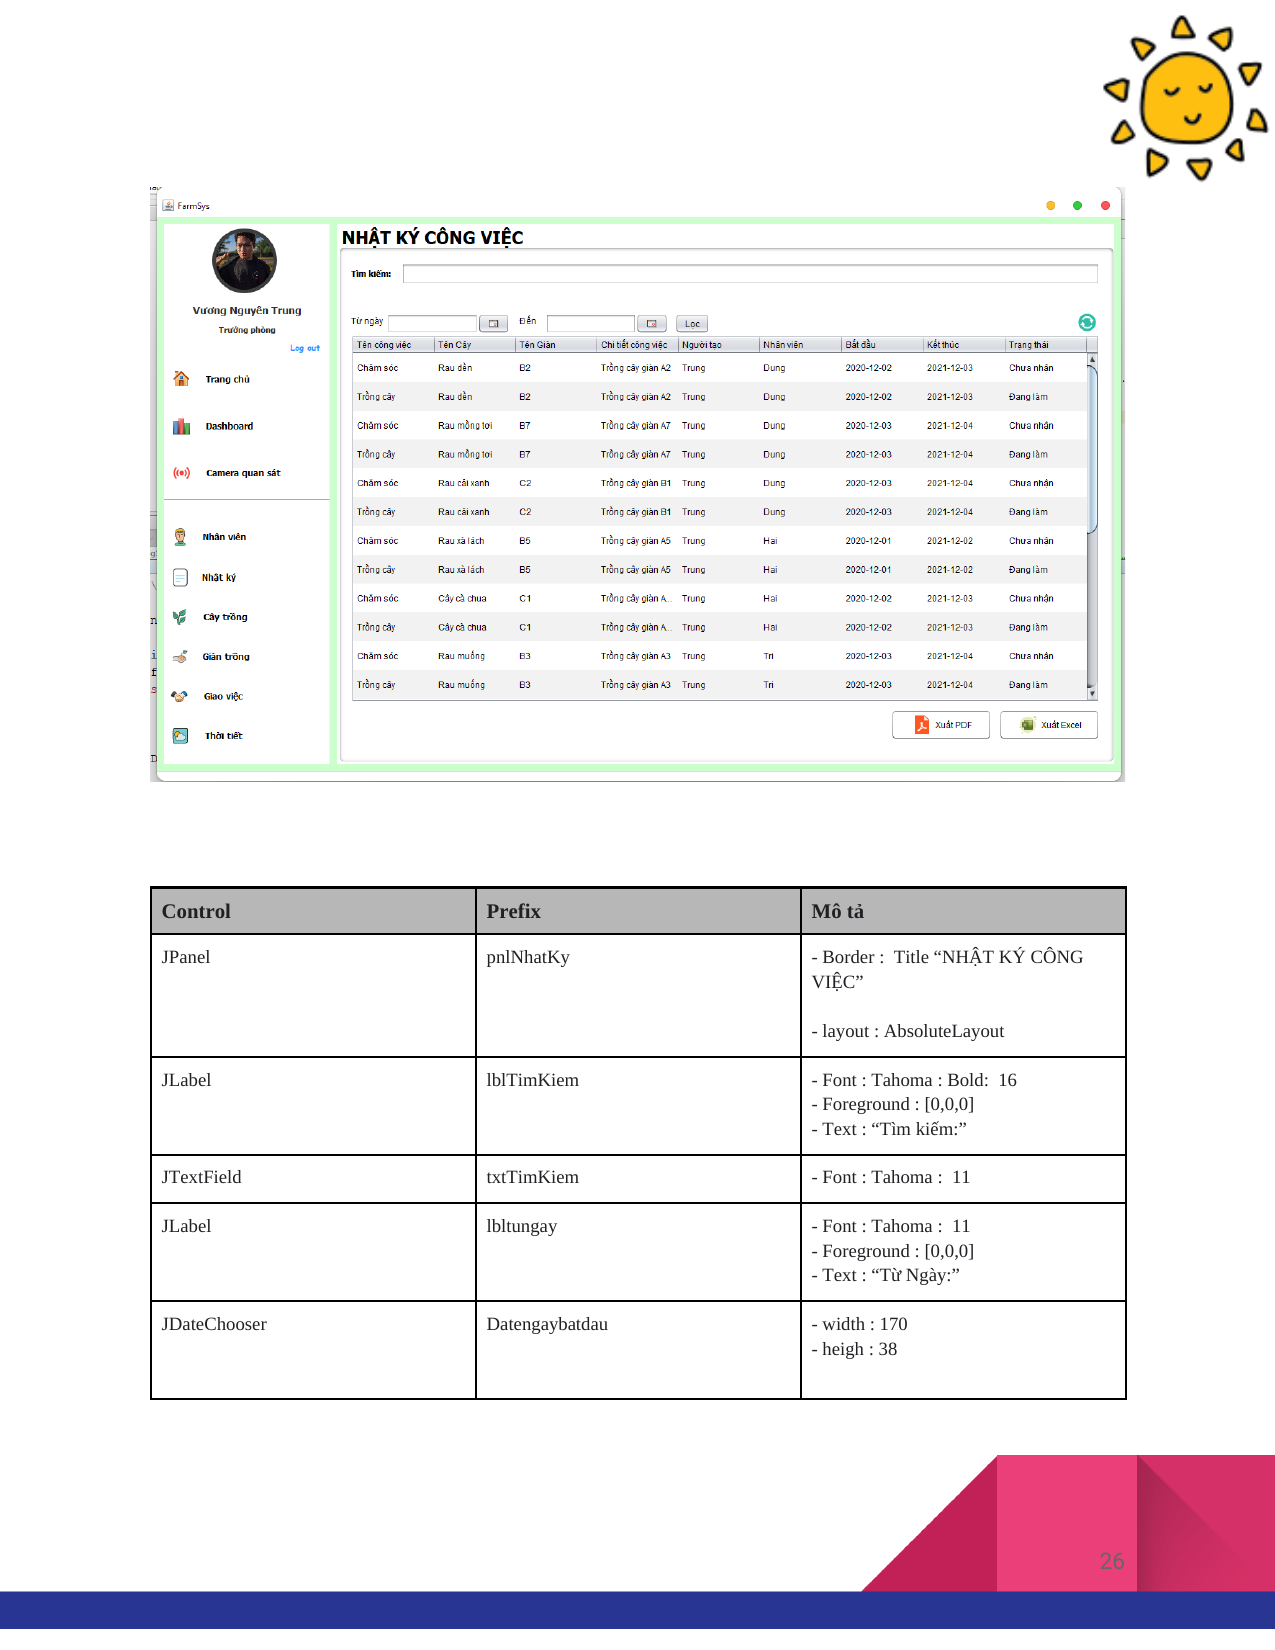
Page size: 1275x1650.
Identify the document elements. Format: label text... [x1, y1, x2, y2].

table_cell pnlNhatKy [477, 935, 800, 1056]
picture [150, 0, 1275, 782]
table_cell - Font : Tahoma : Bold: 16 - Foreground : [0,0,0] - Text : “Tìm kiếm:” [802, 1058, 1125, 1154]
table_cell JLabel [152, 1204, 475, 1300]
table_header Mô tả [802, 889, 1125, 933]
table_cell Datengaybatdau [477, 1302, 800, 1397]
table_cell - Font : Tahoma : 11 [802, 1156, 1125, 1202]
table_cell - width : 170 - heigh : 38 [802, 1302, 1125, 1397]
table_cell lbltungay [477, 1204, 800, 1300]
table_cell JTextField [152, 1156, 475, 1202]
table_cell lblTimKiem [477, 1058, 800, 1154]
table_cell JPanel [152, 935, 475, 1056]
table_cell JDateChooser [152, 1302, 475, 1397]
picture [0, 1453, 1275, 1629]
table_cell JLabel [152, 1058, 475, 1154]
table_cell txtTimKiem [477, 1156, 800, 1202]
table_cell - Font : Tahoma : 11 - Foreground : [0,0,0] - Text : “Từ Ngày:” [802, 1204, 1125, 1300]
table_cell - Border : Title “NHẬT KÝ CÔNG VIỆC” - layout : AbsoluteLayout [802, 935, 1125, 1056]
table_header Prefix [477, 889, 800, 933]
table_header Control [152, 889, 475, 933]
